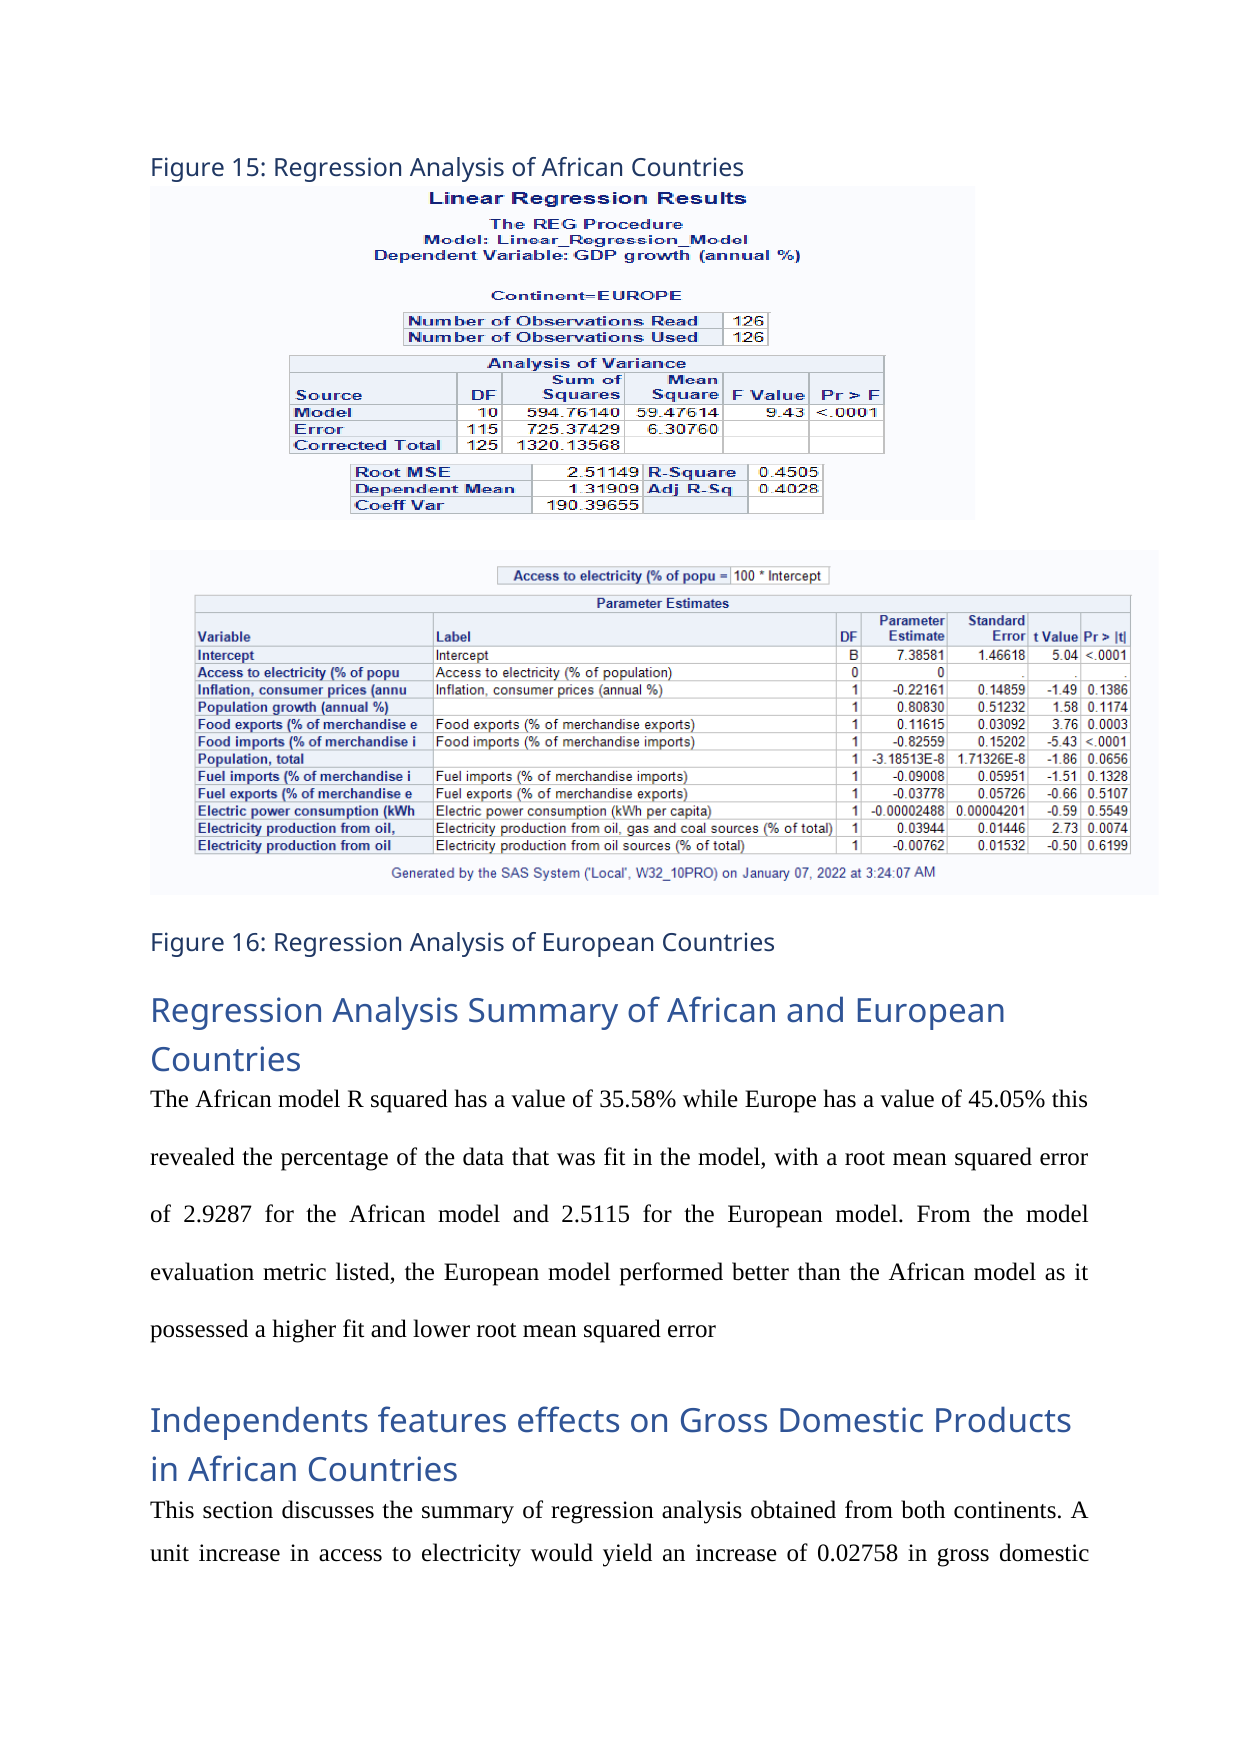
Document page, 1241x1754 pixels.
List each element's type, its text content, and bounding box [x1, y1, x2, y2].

picture [150, 186, 976, 520]
subtitle Figure 15: Regression Analysis of African Countries [150, 150, 1090, 184]
text The African model R squared has a value of 35.58% while Europe has a value of 45.05% this revealed the percentage of the data that was fit in the model, with a root mean squared error of 2.9287 for the African model and 2.5115 for the European model. From the model evaluation metric listed, the European model performed better than the African model as it possessed a higher fit and lower root mean squared error [150, 1084, 1090, 1343]
subtitle Regression Analysis Summary of African and European Countries [150, 987, 1090, 1081]
subtitle Figure 16: Regression Analysis of European Countries [150, 925, 1090, 959]
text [150, 1495, 1090, 1567]
picture [150, 550, 1159, 895]
subtitle Independents features effects on Gross Domestic Products in African Countries [150, 1397, 1090, 1491]
